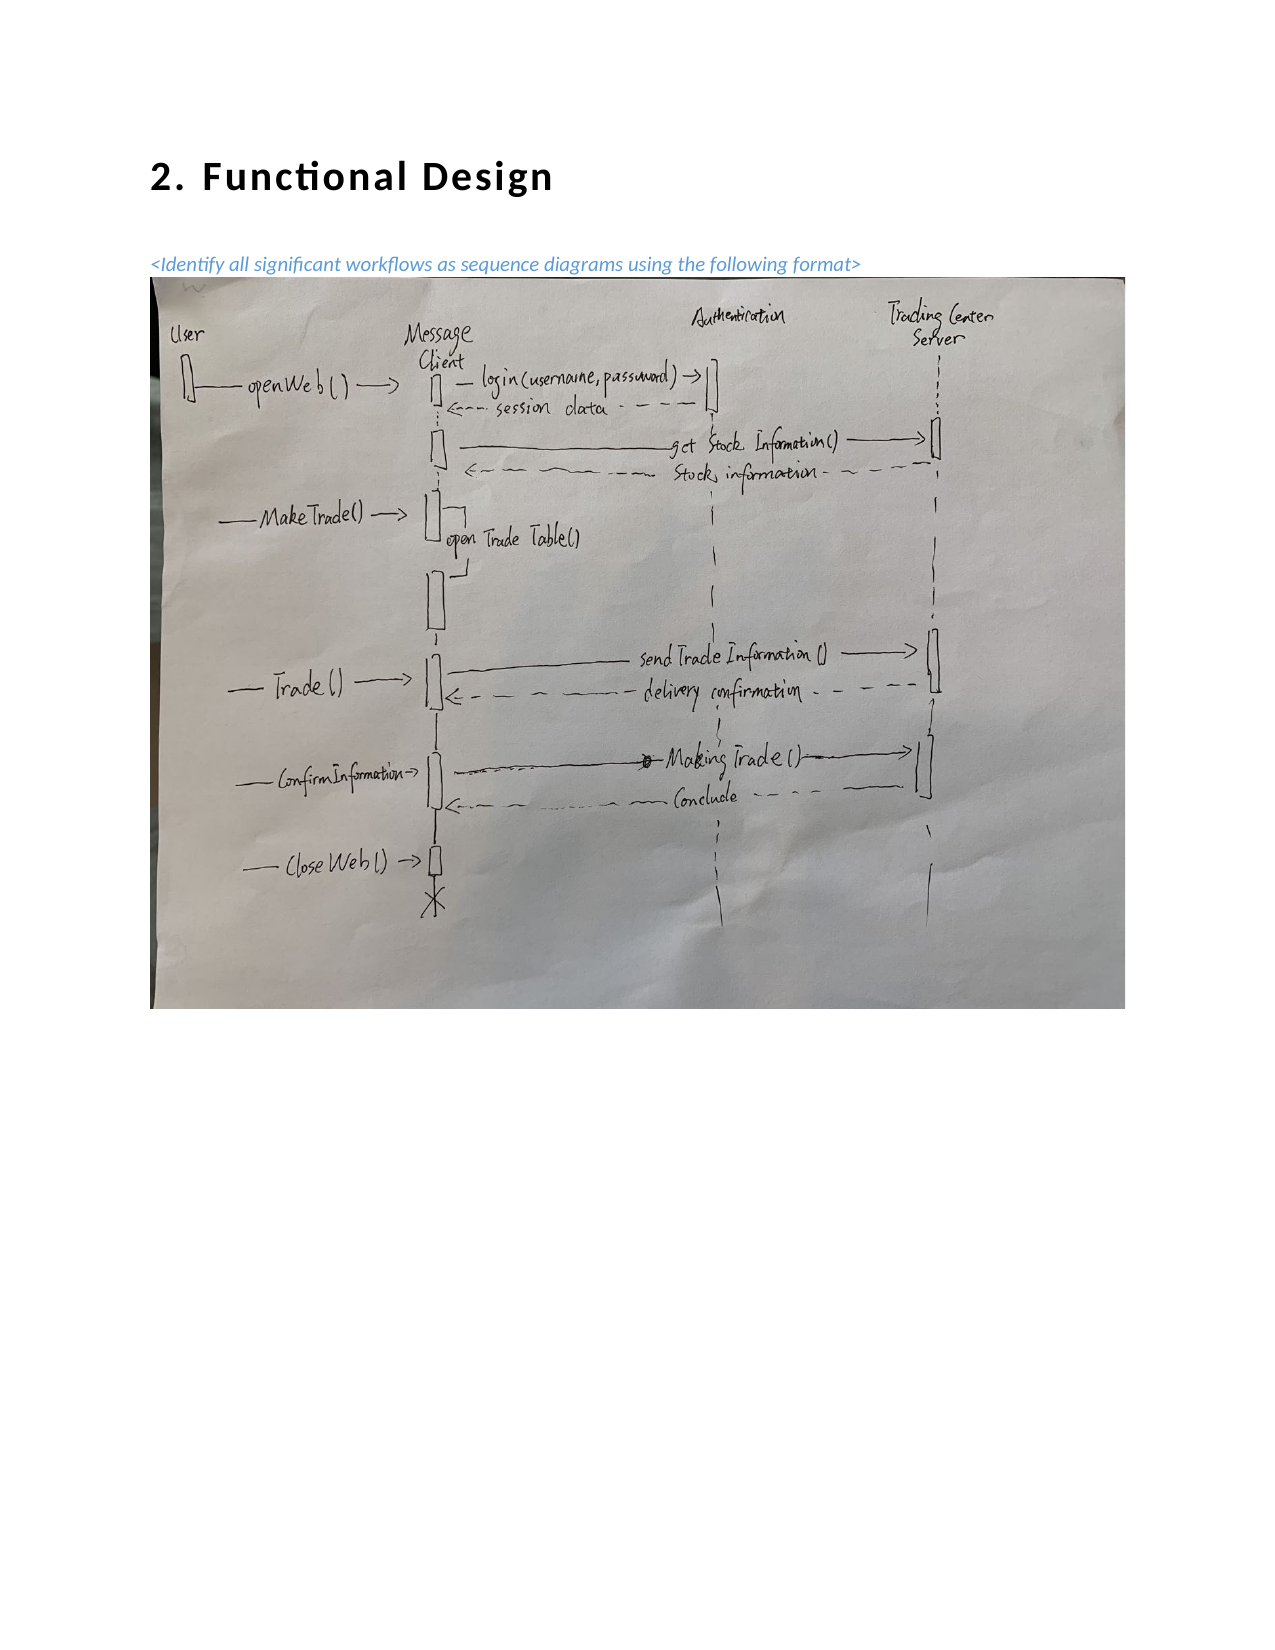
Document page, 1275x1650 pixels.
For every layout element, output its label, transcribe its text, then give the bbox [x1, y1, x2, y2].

subtitle Functional Design [150, 150, 1125, 201]
picture [150, 277, 1125, 1009]
text <Identify all significant workflows as sequence diagrams using the following format> [150, 252, 1125, 277]
